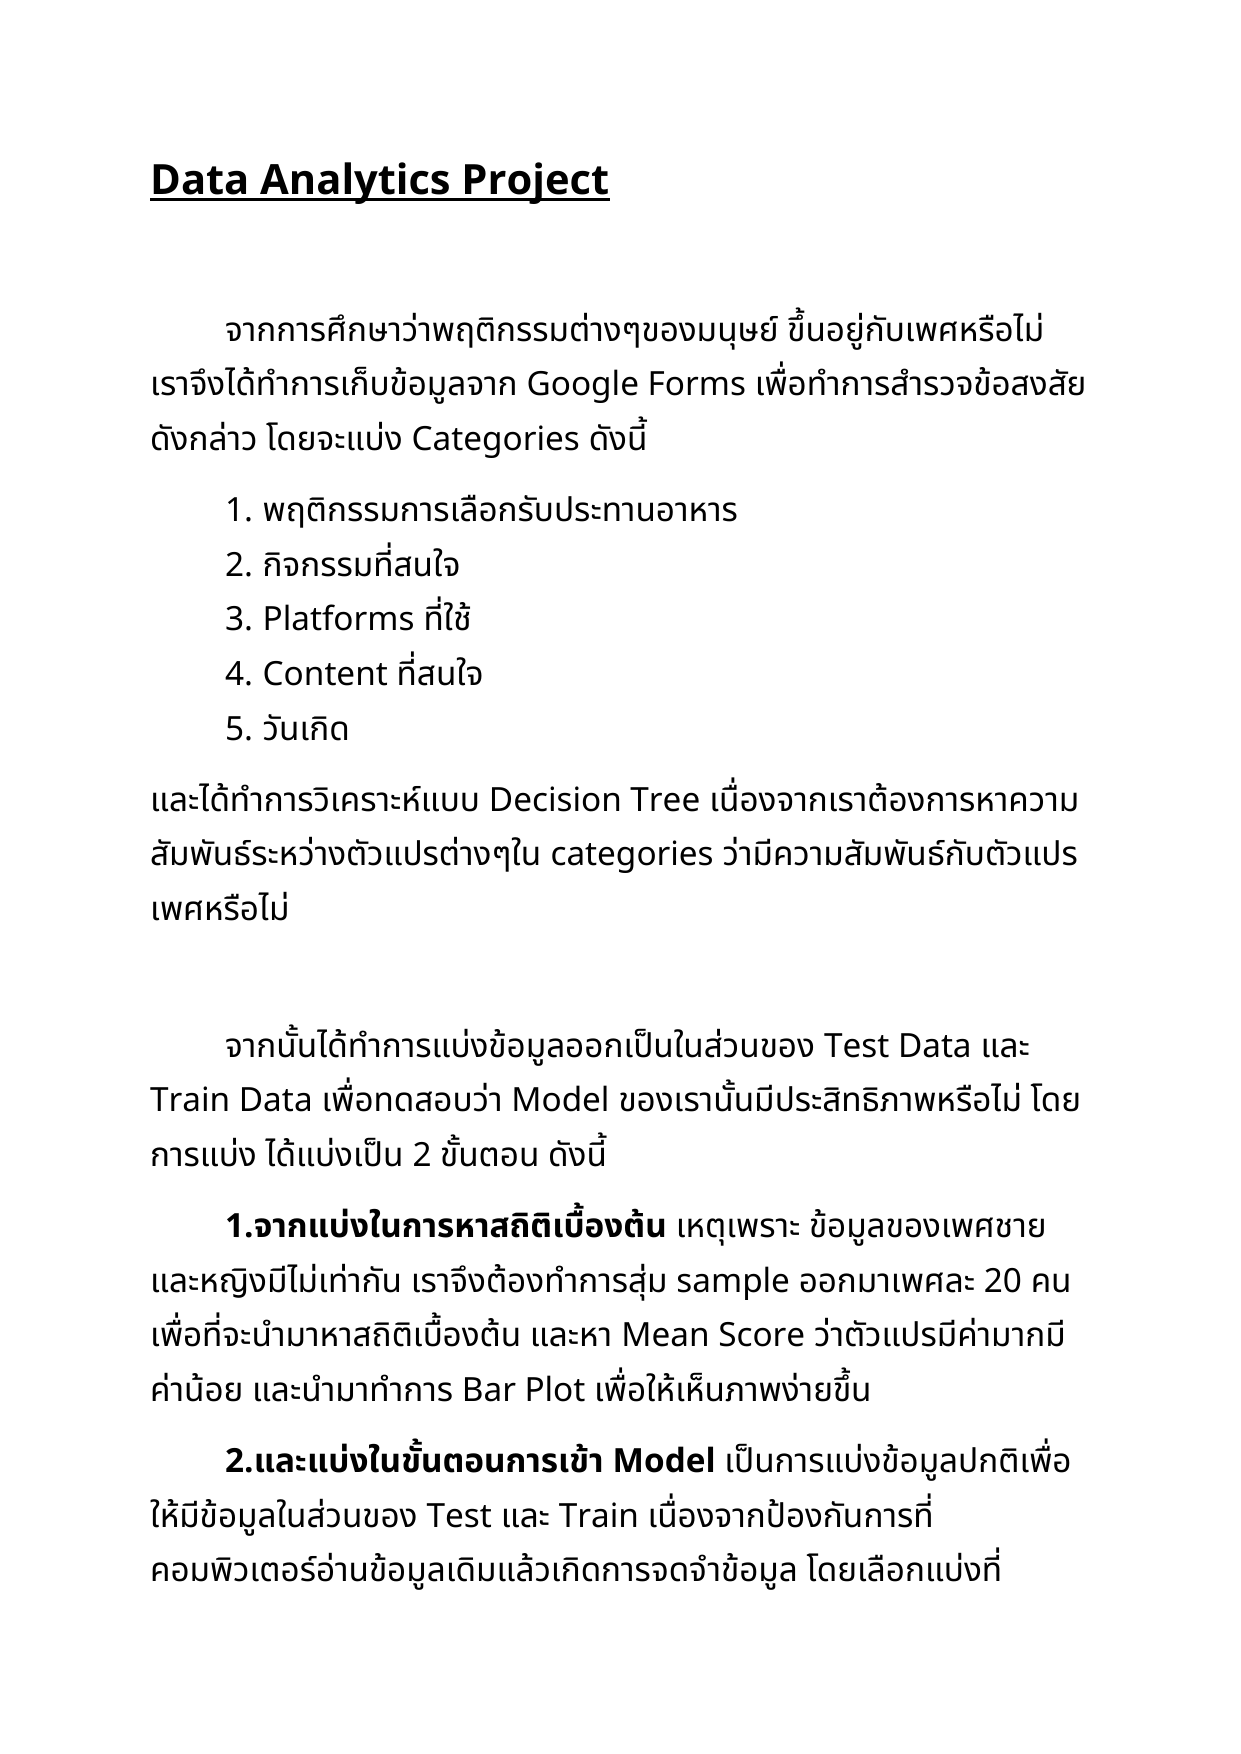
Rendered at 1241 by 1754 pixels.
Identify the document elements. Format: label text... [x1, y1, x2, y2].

list พฤติกรรมการเลือกรับประทานอาหาร [225, 486, 1090, 537]
text 1.จากแบ่งในการหาสถิติเบื้องต้น เหตุเพราะ ข้อมูลของเพศชายและหญิงมีไม่เท่ากัน เราจึงต้องทำการสุ่ม sample ออกมาเพศละ 20 คน เพื่อที่จะนำมาหาสถิติเบื้องต้น และหา Mean Score ว่าตัวแปรมีค่ามากมีค่าน้อย และนำมาทำการ Bar Plot เพื่อให้เห็นภาพง่ายขึ้น [150, 1202, 1090, 1416]
text และได้ทำการวิเคราะห์แบบ Decision Tree เนื่องจากเราต้องการหาความสัมพันธ์ระหว่างตัวแปรต่างๆใน categories ว่ามีความสัมพันธ์กับตัวแปรเพศหรือไม่ [150, 776, 1090, 935]
list กิจกรรมที่สนใจ [225, 541, 1090, 591]
list Platforms ที่ใช้ [225, 595, 1090, 646]
text จากการศึกษาว่าพฤติกรรมต่างๆของมนุษย์ ขึ้นอยู่กับเพศหรือไม่ เราจึงได้ทำการเก็บข้อมูลจาก Google Forms เพื่อทำการสำรวจข้อสงสัยดังกล่าว โดยจะแบ่ง Categories ดังนี้ [150, 306, 1090, 465]
list วันเกิด [225, 704, 1090, 755]
list Content ที่สนใจ [225, 650, 1090, 700]
text Data Analytics Project [150, 150, 1090, 207]
text จากนั้นได้ทำการแบ่งข้อมูลออกเป็นในส่วนของ Test Data และ Train Data เพื่อทดสอบว่า Model ของเรานั้นมีประสิทธิภาพหรือไม่ โดยการแบ่ง ได้แบ่งเป็น 2 ขั้นตอน ดังนี้ [150, 1021, 1090, 1181]
text 2.และแบ่งในขั้นตอนการเข้า Model เป็นการแบ่งข้อมูลปกติเพื่อให้มีข้อมูลในส่วนของ Test และ Train เนื่องจากป้องกันการที่คอมพิวเตอร์อ่านข้อมูลเดิมแล้วเกิดการจดจำข้อมูล โดยเลือกแบ่งที่ [150, 1437, 1090, 1596]
